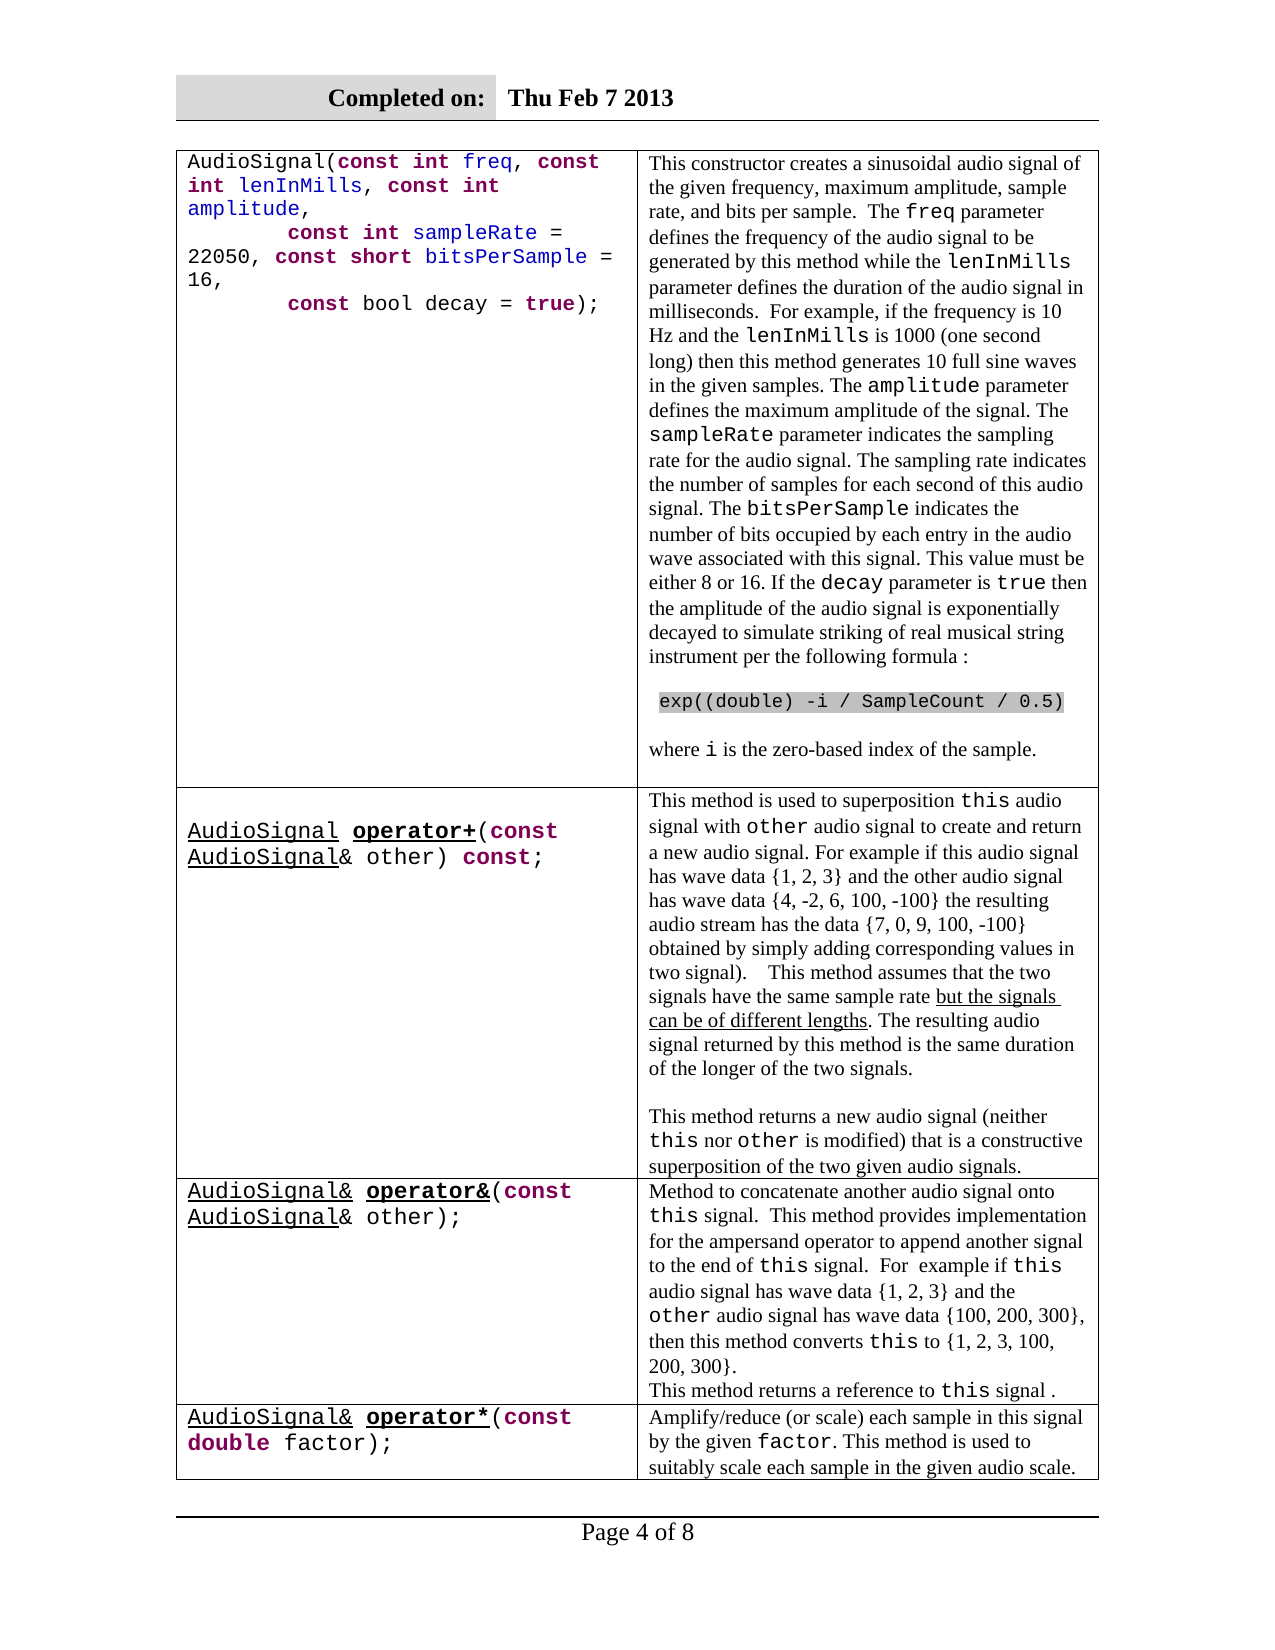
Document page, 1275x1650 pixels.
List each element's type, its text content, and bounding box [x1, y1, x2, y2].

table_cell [638, 1405, 1098, 1479]
table_cell AudioSignal(const int freq, const int lenInMills, const int amplitude, const int sampleRate = 22050, const short bitsPerSample = 16, const bool decay = true); [177, 151, 637, 787]
table_cell AudioSignal& operator&(const AudioSignal& other); [177, 1179, 637, 1404]
table_cell This method is used to superposition this audio signal with other audio signal to create and return a new audio signal. For example if this audio signal has wave data {1, 2, 3} and the other audio signal has wave data {4, -2, 6, 100, -100} the resulting audio stream has the data {7, 0, 9, 100, -100} obtained by simply adding corresponding values in two signal). This method assumes that the two signals have the same sample rate but the signals can be of different lengths. The resulting audio signal returned by this method is the same duration of the longer of the two signals. This method returns a new audio signal (neither this nor other is modified) that is a constructive superposition of the two given audio signals. [638, 788, 1098, 1178]
table_cell Method to concatenate another audio signal onto this signal. This method provides implementation for the ampersand operator to append another signal to the end of this signal. For example if this audio signal has wave data {1, 2, 3} and the other audio signal has wave data {100, 200, 300}, then this method converts this to {1, 2, 3, 100, 200, 300}. This method returns a reference to this signal . [638, 1179, 1098, 1404]
table_cell AudioSignal operator+(const AudioSignal& other) const; [177, 788, 637, 1178]
table_cell This constructor creates a sinusoidal audio signal of the given frequency, maximum amplitude, sample rate, and bits per sample. The freq parameter defines the frequency of the audio signal to be generated by this method while the lenInMills parameter defines the duration of the audio signal in milliseconds. For example, if the frequency is 10 Hz and the lenInMills is 1000 (one second long) then this method generates 10 full sine waves in the given samples. The amplitude parameter defines the maximum amplitude of the signal. The sampleRate parameter indicates the sampling rate for the audio signal. The sampling rate indicates the number of samples for each second of this audio signal. The bitsPerSample indicates the number of bits occupied by each entry in the audio wave associated with this signal. This value must be either 8 or 16. If the decay parameter is true then the amplitude of the audio signal is exponentially decayed to simulate striking of real musical string instrument per the following formula : exp((double) -i / SampleCount / 0.5) where i is the zero-based index of the sample. [638, 151, 1098, 787]
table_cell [177, 1405, 637, 1479]
